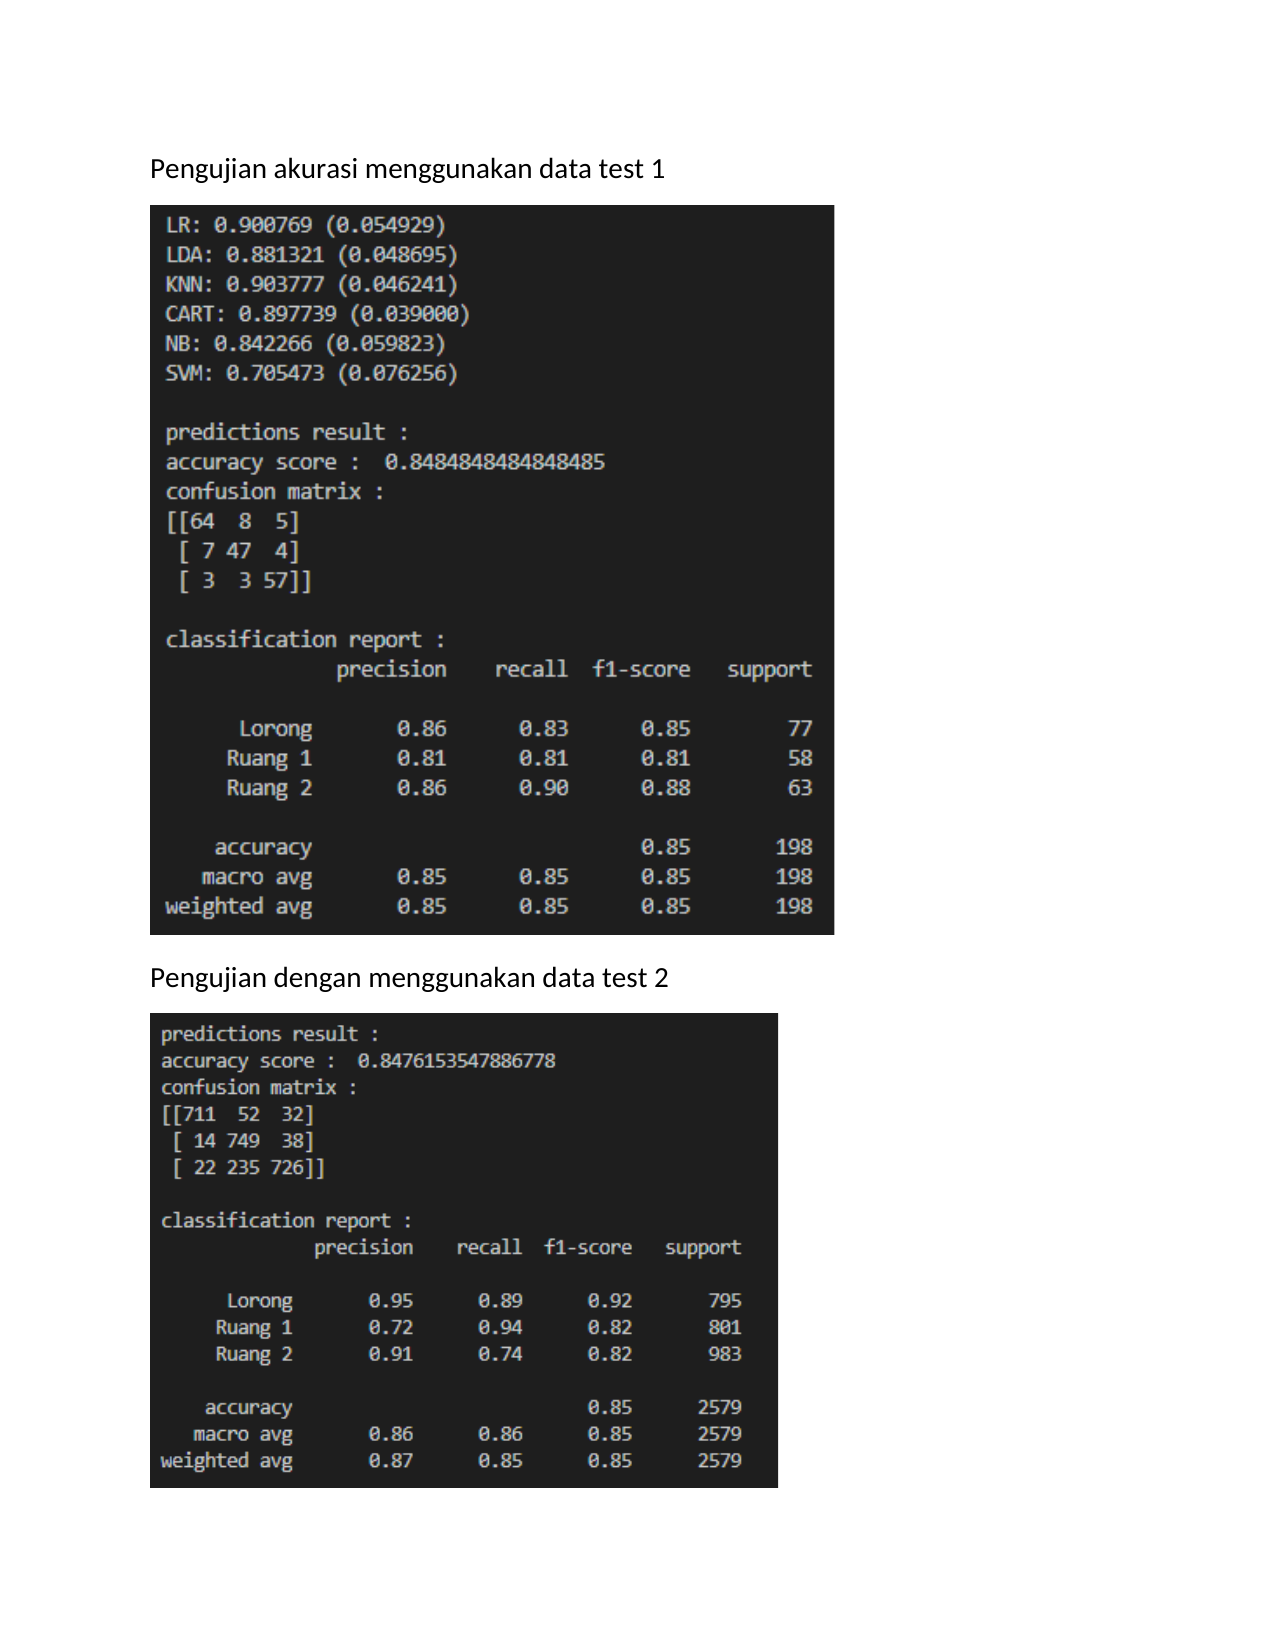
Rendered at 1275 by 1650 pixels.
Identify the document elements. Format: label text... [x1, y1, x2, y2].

picture [150, 205, 835, 935]
picture [150, 1013, 779, 1488]
text Pengujian dengan menggunakan data test 2 [150, 959, 1125, 994]
text Pengujian akurasi menggunakan data test 1 [150, 150, 1125, 186]
